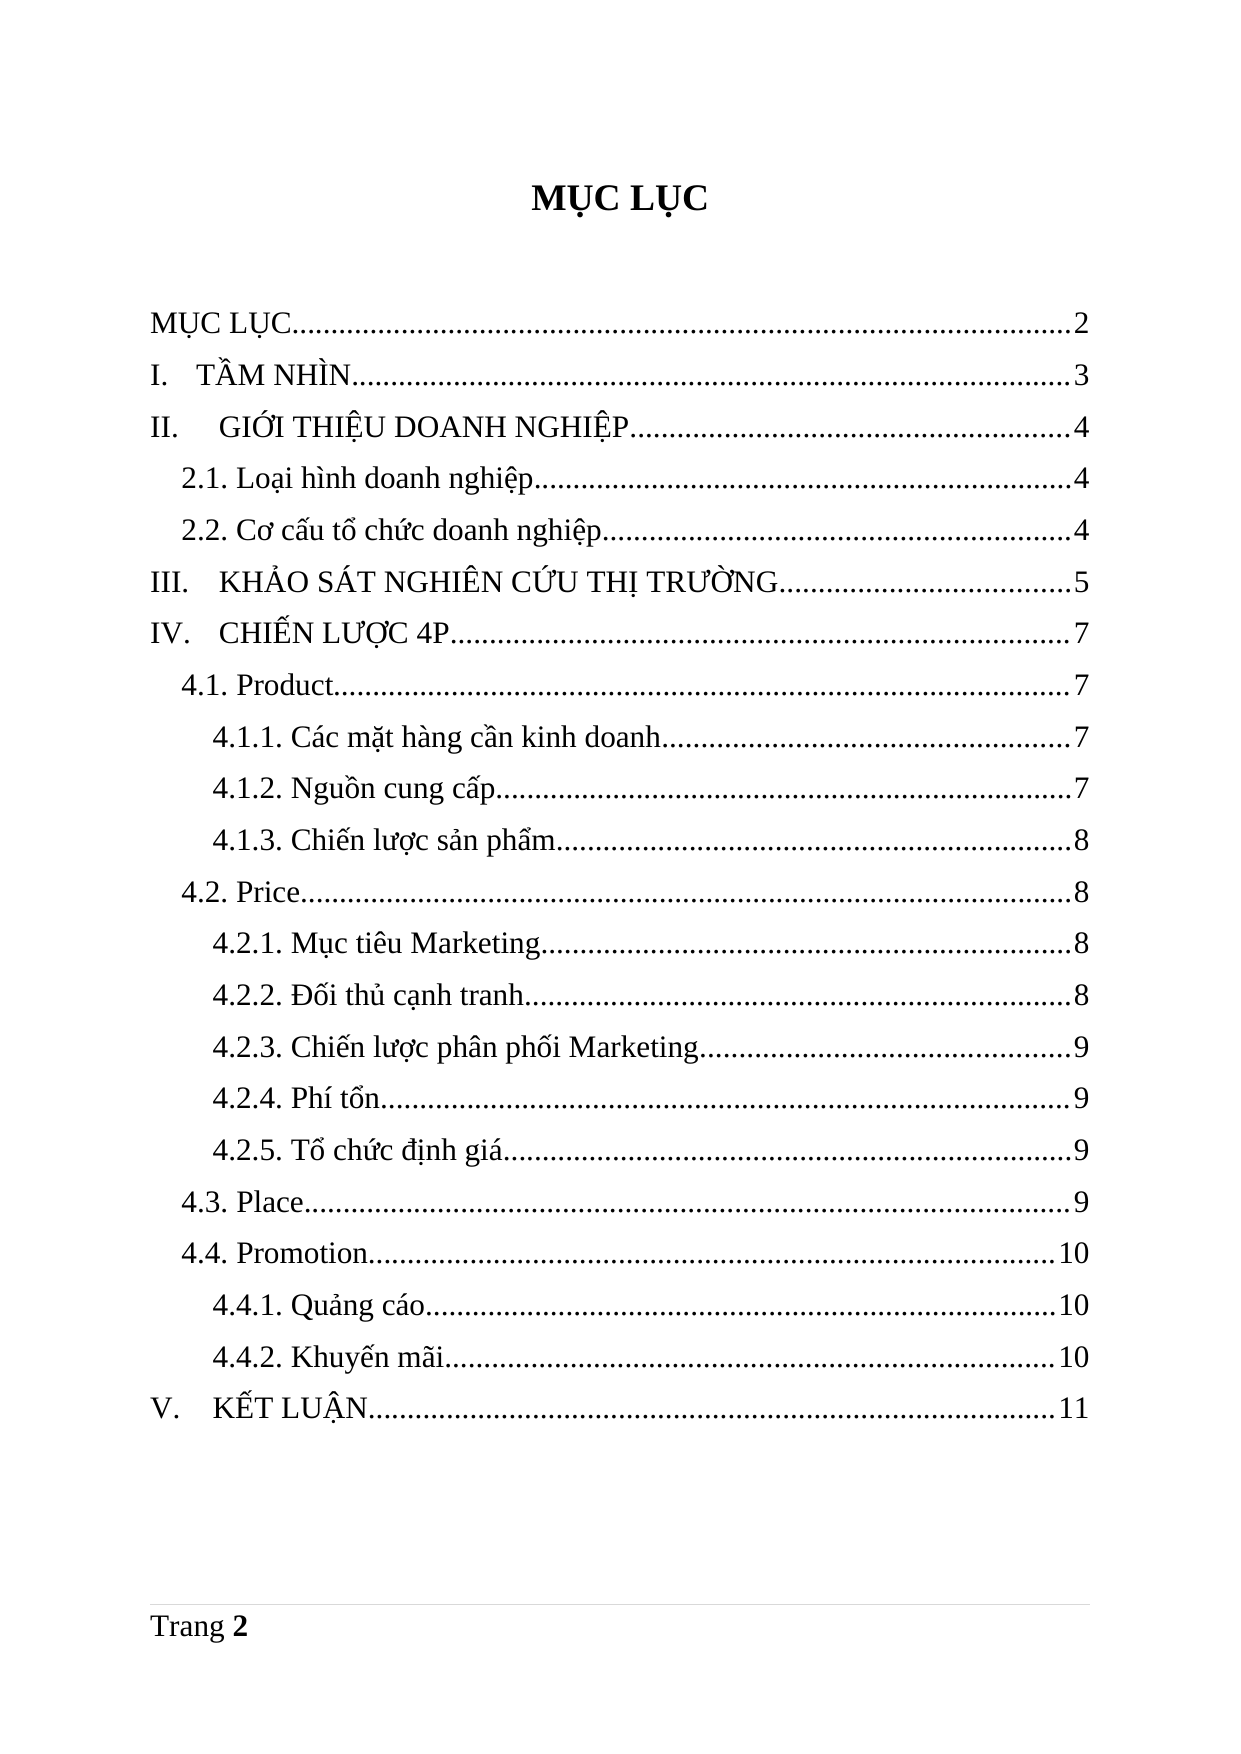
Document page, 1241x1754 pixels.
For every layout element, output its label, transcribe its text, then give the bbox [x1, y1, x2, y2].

subtitle MỤC LỤC [150, 175, 1090, 218]
